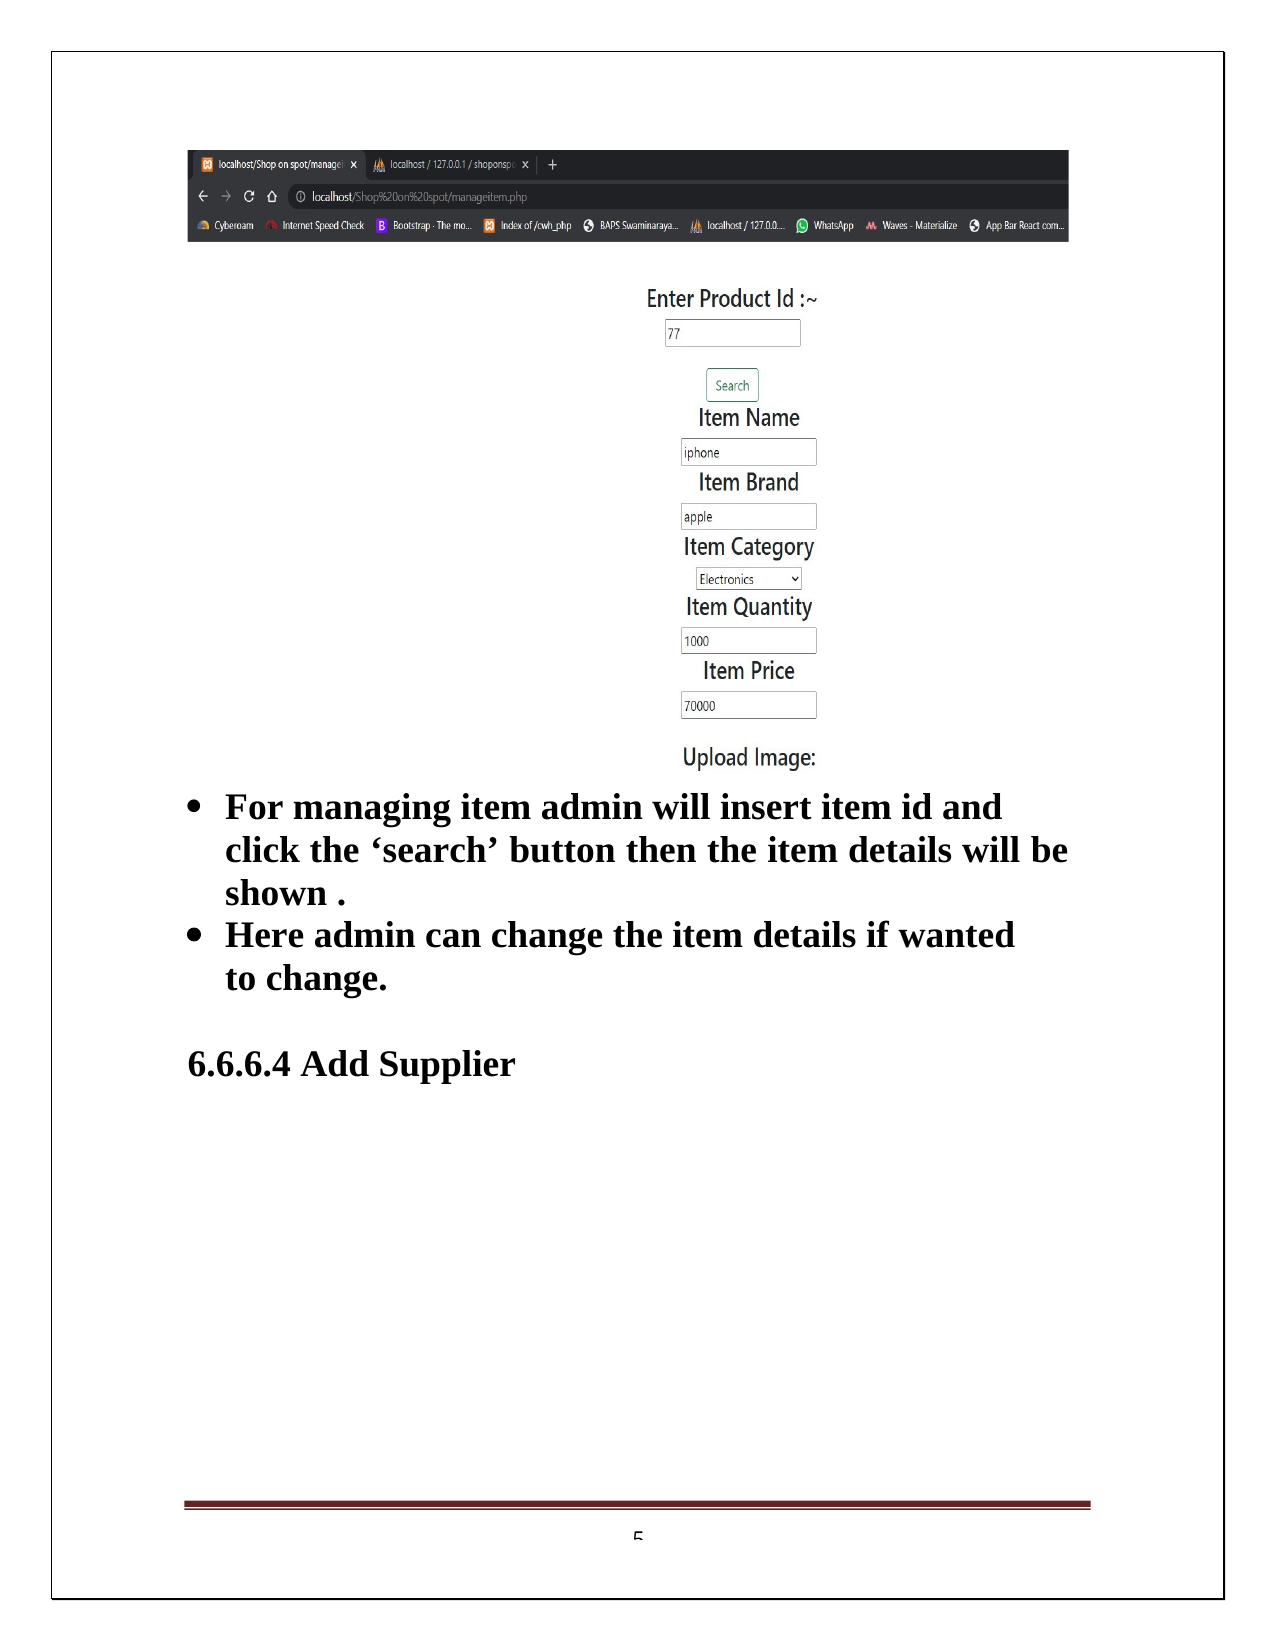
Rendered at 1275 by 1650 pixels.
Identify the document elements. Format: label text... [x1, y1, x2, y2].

list Here admin can change the item details if wanted to change. [187, 914, 1055, 998]
picture [187, 150, 1069, 771]
subtitle For managing item admin will insert item id and click the ‘search’ button then the item details will be shown . [187, 784, 1086, 914]
subtitle Add Supplier [187, 1042, 1214, 1085]
